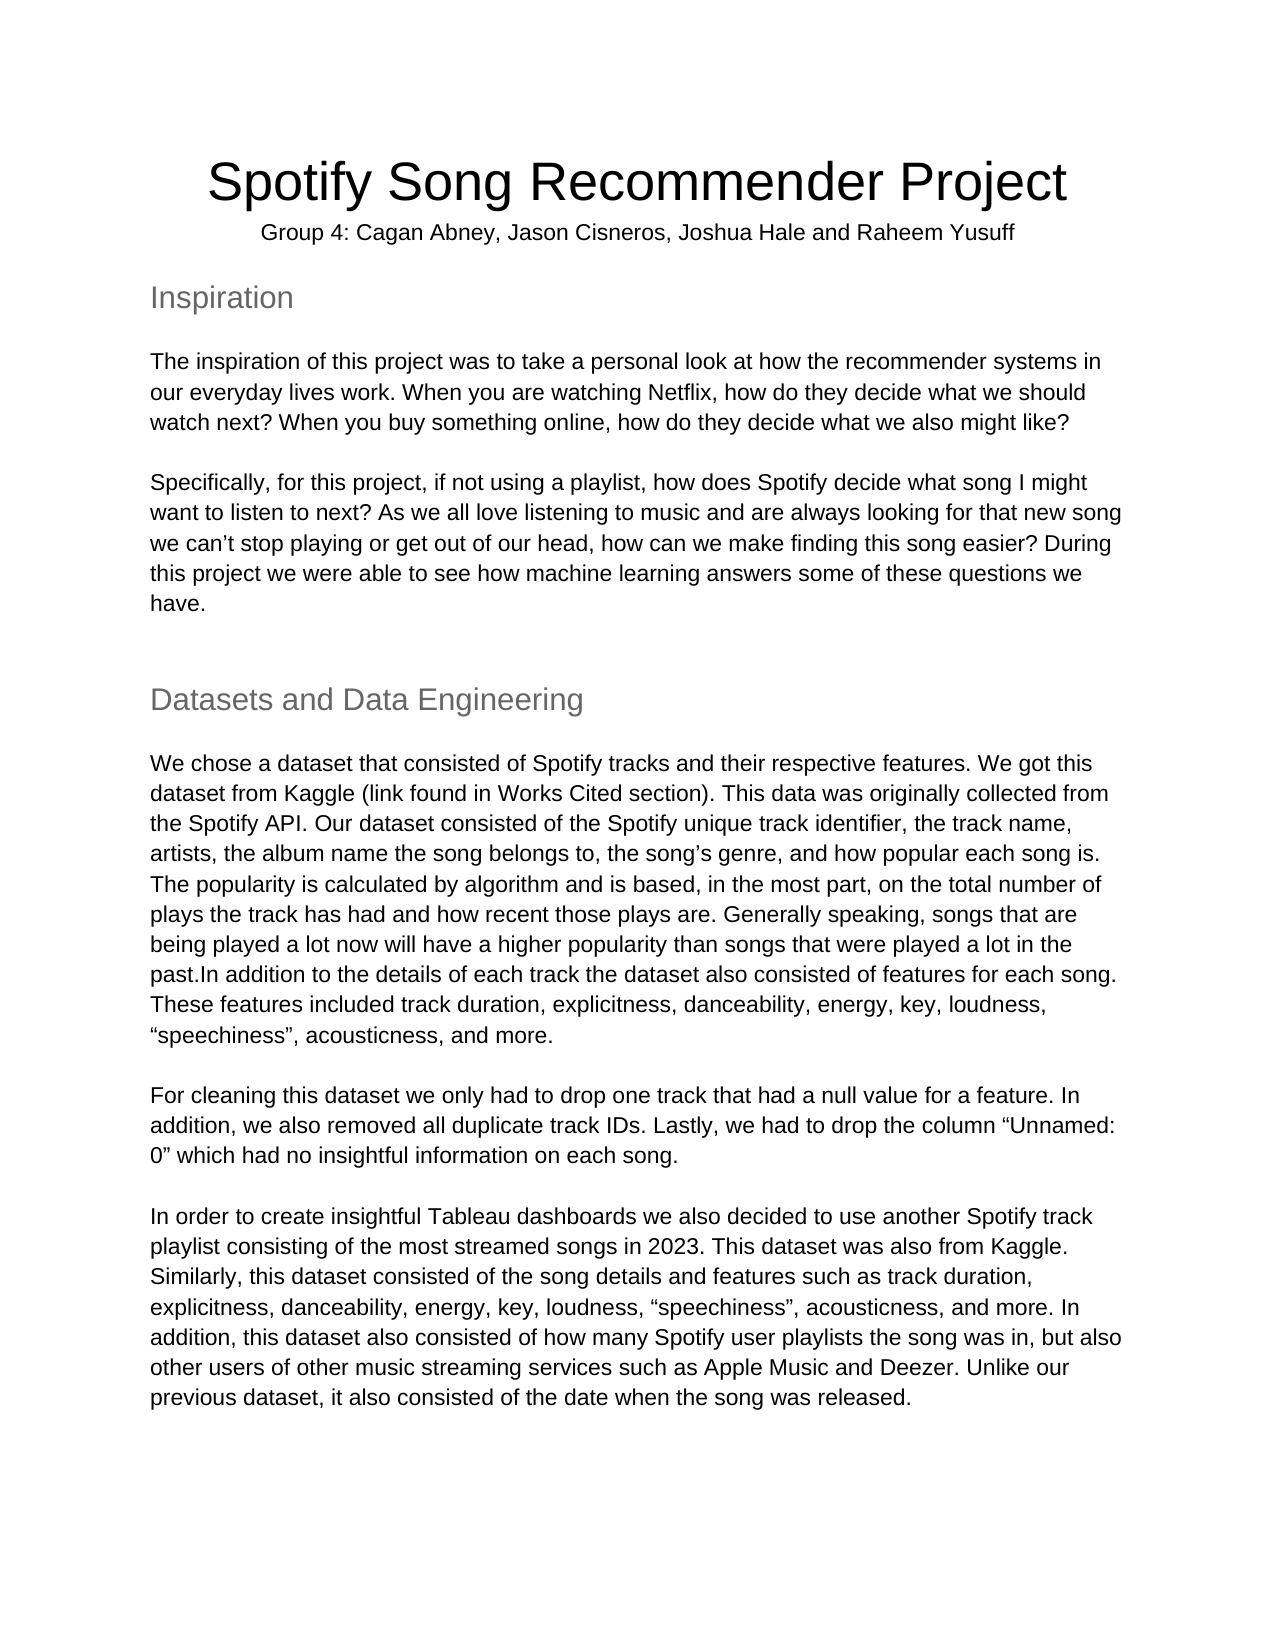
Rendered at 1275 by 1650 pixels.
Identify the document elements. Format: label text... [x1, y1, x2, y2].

text Group 4: Cagan Abney, Jason Cisneros, Joshua Hale and Raheem Yusuff [150, 218, 1125, 245]
text Specifically, for this project, if not using a playlist, how does Spotify decide what song I might want to listen to next? As we all love listening to music and are always looking for that new song we can’t stop playing or get out of our head, how can we make finding this song easier? During this project we were able to see how machine learning answers some of these questions we have. [150, 469, 1125, 616]
text In order to create insightful Tableau dashboards we also decided to use another Spotify track playlist consisting of the most streamed songs in 2023. This dataset was also from Kaggle. Similarly, this dataset consisted of the song details and features such as track duration, explicitness, danceability, energy, key, loudness, “speechiness”, acousticness, and more. In addition, this dataset also consisted of how many Spotify user playlists the song was in, but also other users of other music streaming services such as Apple Music and Deezer. Unlike our previous dataset, it also consisted of the date when the song was released. [150, 1203, 1125, 1411]
text We chose a dataset that consisted of Spotify tracks and their respective features. We got this dataset from Kaggle (link found in Works Cited section). This data was originally collected from the Spotify API. Our dataset consisted of the Spotify unique track identifier, the track name, artists, the album name the song belongs to, the song’s genre, and how popular each song is. The popularity is calculated by algorithm and is based, in the most part, on the total number of plays the track has had and how recent those plays are. Generally speaking, songs that are being played a lot now will have a higher popularity than songs that were played a lot in the past.In addition to the details of each track the dataset also consisted of features for each song. These features included track duration, explicitness, danceability, energy, key, loudness, “speechiness”, acousticness, and more. [150, 750, 1125, 1048]
title Spotify Song Recommender Project [150, 150, 1125, 212]
subtitle Inspiration [150, 279, 1125, 315]
text The inspiration of this project was to take a personal look at how the recommender systems in our everyday lives work. When you are watching Netflix, how do they decide what we should watch next? When you buy something online, how do they decide what we also might like? [150, 348, 1125, 435]
text For cleaning this dataset we only had to drop one track that had a null value for a feature. In addition, we also removed all duplicate track IDs. Lastly, we had to drop the column “Unnamed: 0” which had no insightful information on each song. [150, 1082, 1125, 1169]
subtitle Datasets and Data Engineering [150, 681, 1125, 716]
